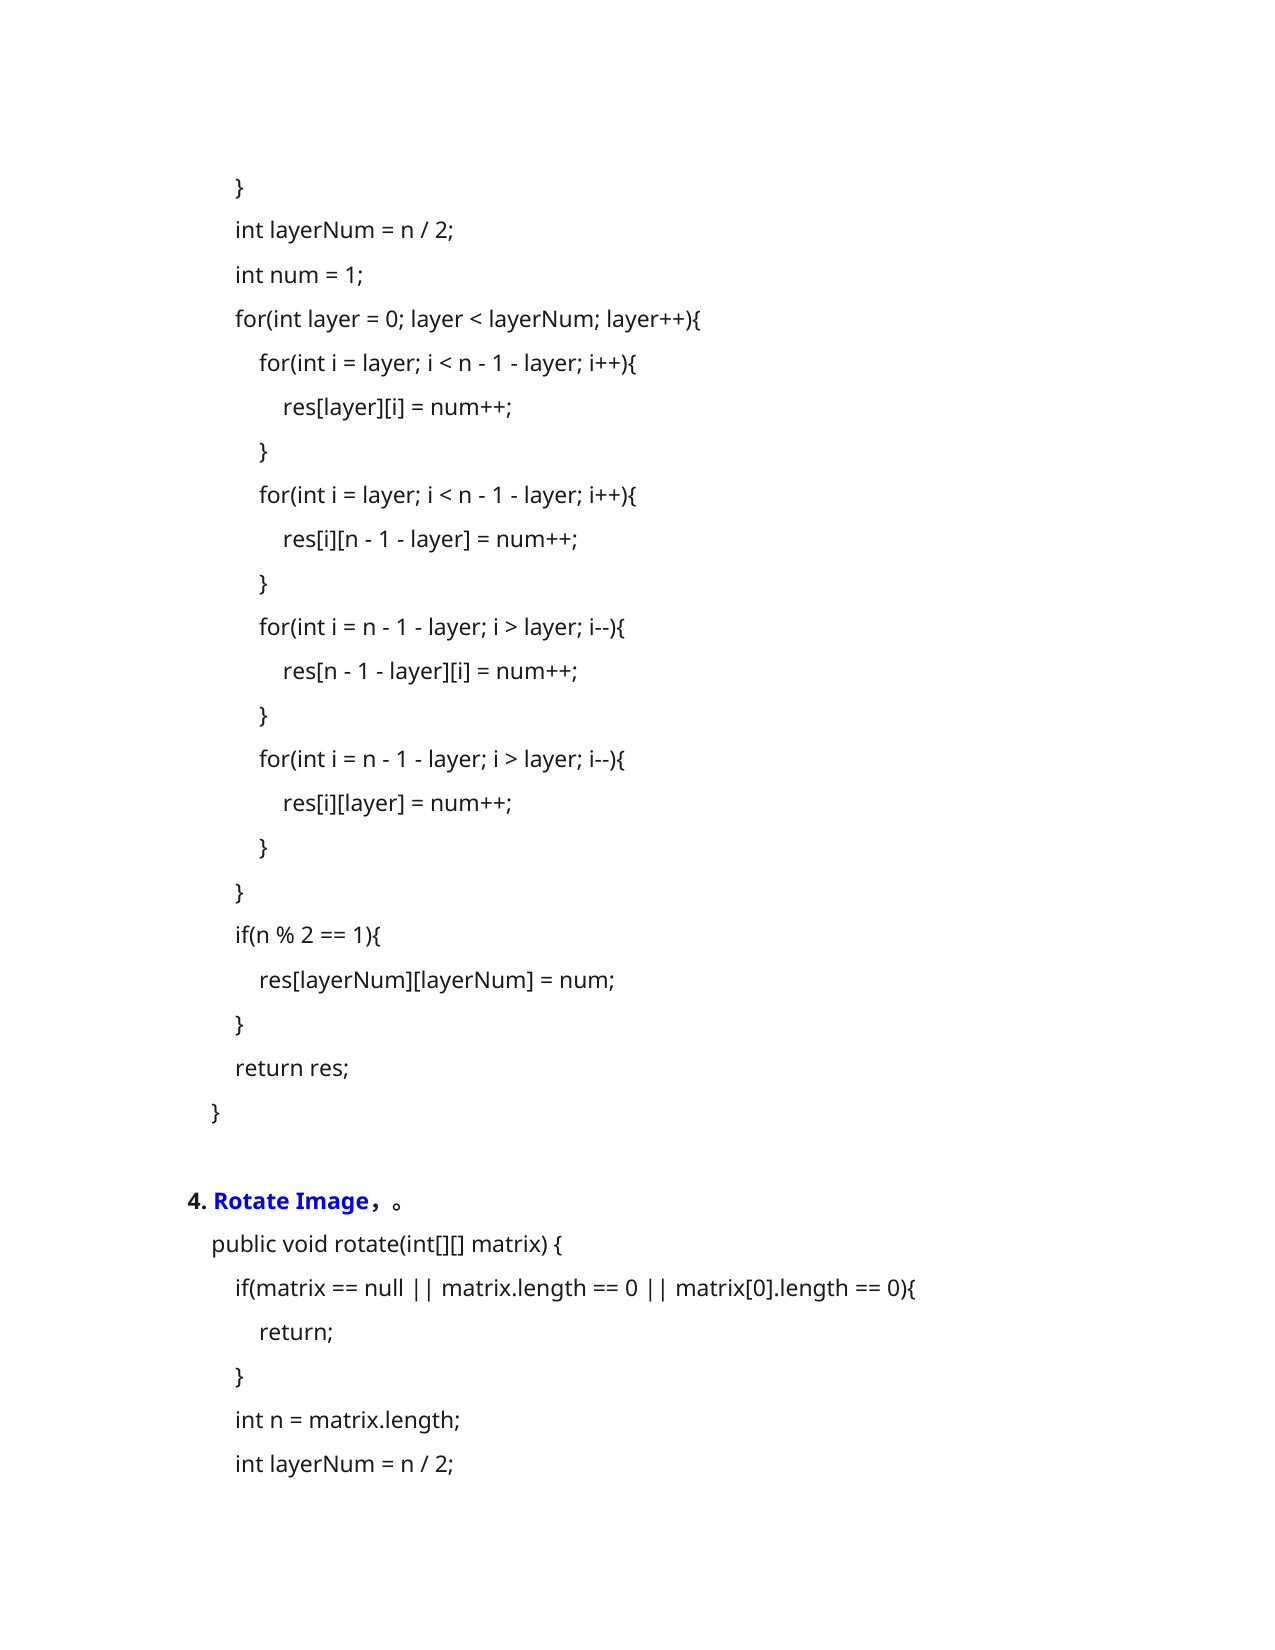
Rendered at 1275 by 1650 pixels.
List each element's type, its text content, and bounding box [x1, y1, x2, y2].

text public void rotate(int[][] matrix) { [187, 1222, 1087, 1266]
text int num = 1; [187, 252, 1087, 296]
text res[layer][i] = num++; [187, 384, 1087, 428]
text } [187, 1089, 1087, 1133]
text for(int i = layer; i < n - 1 - layer; i++){ [187, 472, 1087, 517]
text res[n - 1 - layer][i] = num++; [187, 649, 1087, 693]
text if(n % 2 == 1){ [187, 913, 1087, 957]
text res[i][layer] = num++; [187, 781, 1087, 825]
text for(int i = n - 1 - layer; i > layer; i--){ [187, 737, 1087, 781]
text } [187, 561, 1087, 605]
text } [187, 1001, 1087, 1045]
text return; [187, 1310, 1087, 1354]
text } [187, 164, 1087, 208]
text for(int i = n - 1 - layer; i > layer; i--){ [187, 605, 1087, 649]
text for(int layer = 0; layer < layerNum; layer++){ [187, 296, 1087, 340]
text return res; [187, 1045, 1087, 1089]
text res[layerNum][layerNum] = num; [187, 957, 1087, 1001]
text res[i][n - 1 - layer] = num++; [187, 517, 1087, 561]
text int layerNum = n / 2; [187, 208, 1087, 252]
text } [187, 1354, 1087, 1398]
text } [187, 428, 1087, 472]
text } [187, 693, 1087, 737]
text int layerNum = n / 2; [187, 1442, 1087, 1486]
text } [187, 825, 1087, 869]
text } [187, 869, 1087, 913]
text int n = matrix.length; [187, 1398, 1087, 1442]
text for(int i = layer; i < n - 1 - layer; i++){ [187, 340, 1087, 384]
text 4. Rotate Image，。 [187, 1177, 1087, 1222]
text if(matrix == null || matrix.length == 0 || matrix[0].length == 0){ [187, 1266, 1087, 1310]
